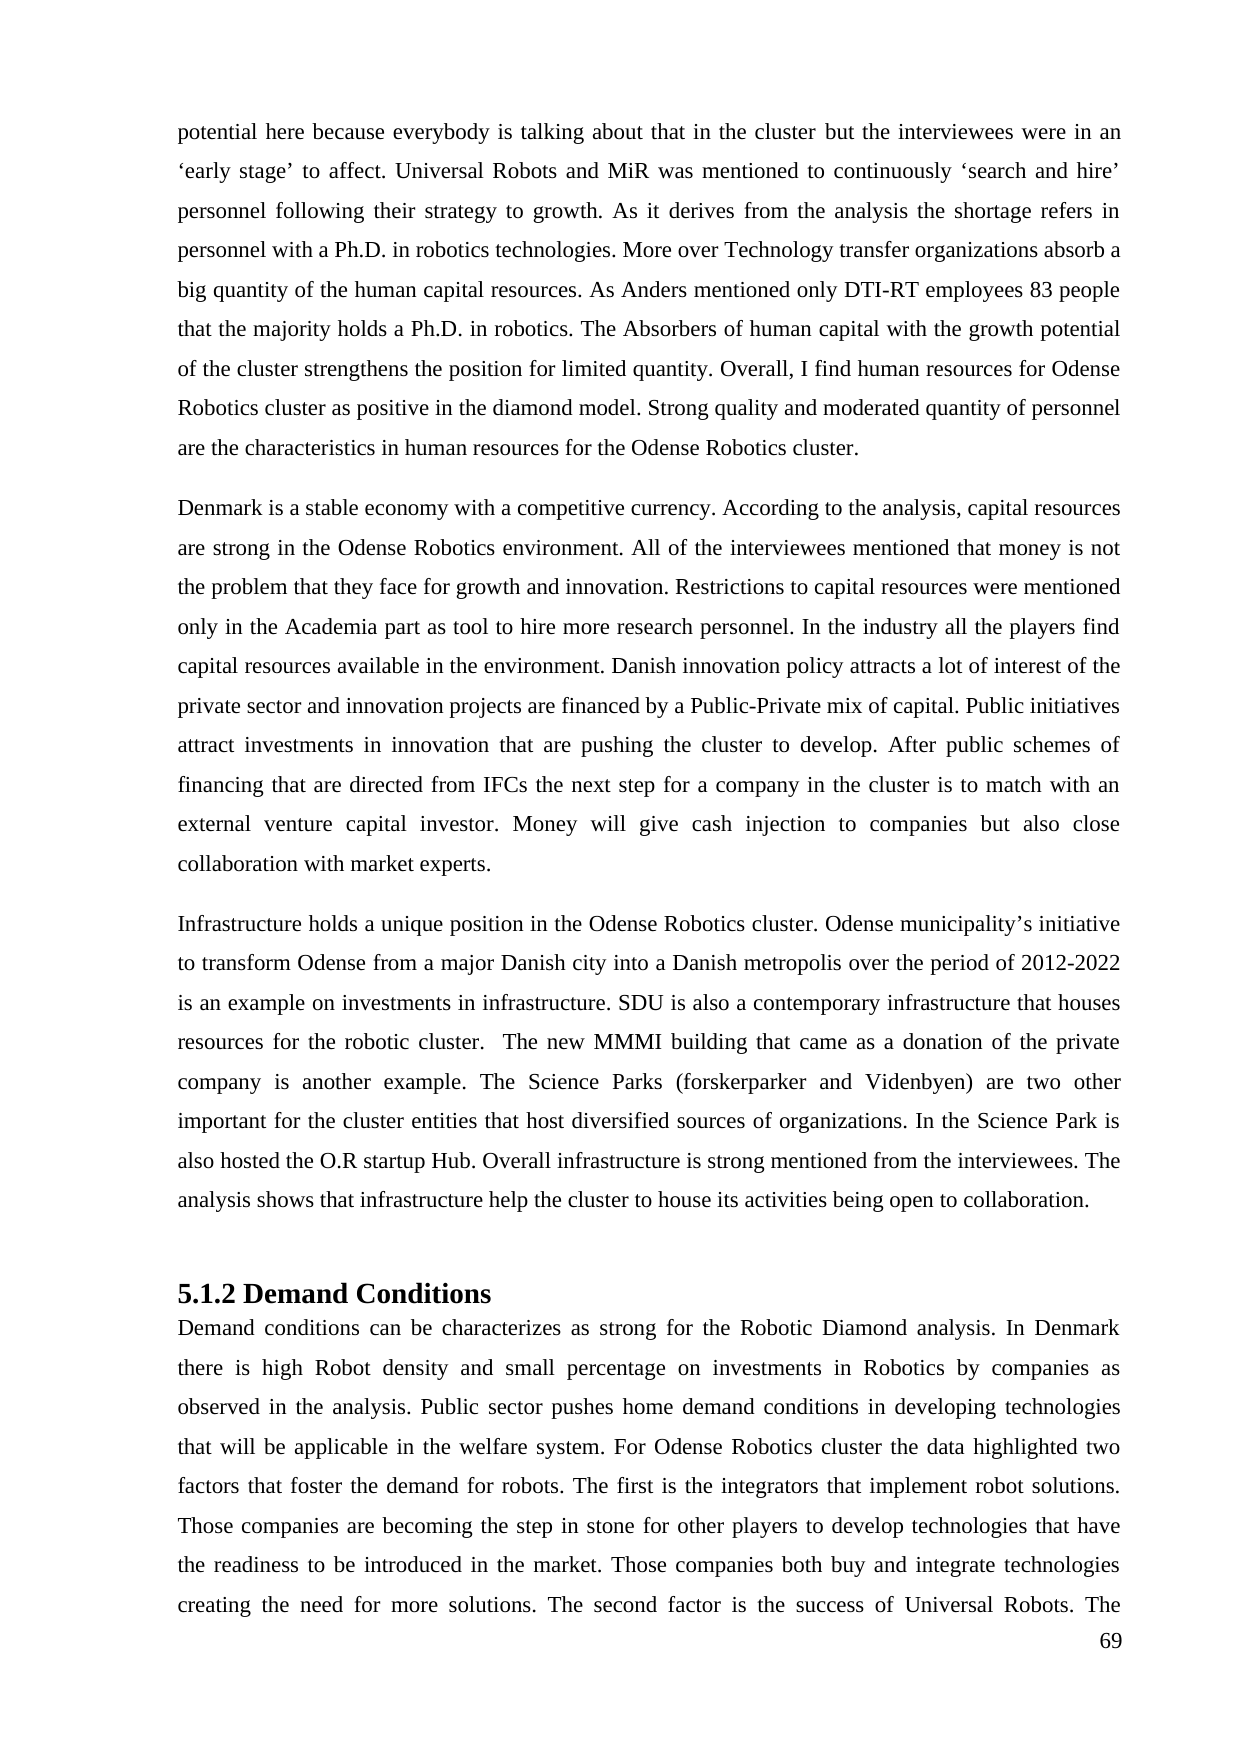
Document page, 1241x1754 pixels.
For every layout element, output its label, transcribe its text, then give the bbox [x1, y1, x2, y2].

text Infrastructure holds a unique position in the Odense Robotics cluster. Odense municipality’s initiative to transform Odense from a major Danish city into a Danish metropolis over the period of 2012-2022 is an example on investments in infrastructure. SDU is also a contemporary infrastructure that houses resources for the robotic cluster. The new MMMI building that came as a donation of the private company is another example. The Science Parks (forskerparker and Videnbyen) are two other important for the cluster entities that host diversified sources of organizations. In the Science Park is also hosted the O.R startup Hub. Overall infrastructure is strong mentioned from the interviewees. The analysis shows that infrastructure help the cluster to house its activities being open to collaboration. [177, 910, 1122, 1213]
subtitle 5.1.2 Demand Conditions [177, 1276, 1122, 1309]
text Denmark is a stable economy with a competitive currency. According to the analysis, capital resources are strong in the Odense Robotics environment. All of the interviewees mentioned that money is not the problem that they face for growth and innovation. Restrictions to capital resources were mentioned only in the Academia part as tool to hire more research personnel. In the industry all the players find capital resources available in the environment. Danish innovation policy attracts a lot of interest of the private sector and innovation projects are financed by a Public-Private mix of capital. Public initiatives attract investments in innovation that are pushing the cluster to develop. After public schemes of financing that are directed from IFCs the next step for a company in the cluster is to match with an external venture capital investor. Money will give cash injection to companies but also close collaboration with market experts. [177, 494, 1122, 876]
